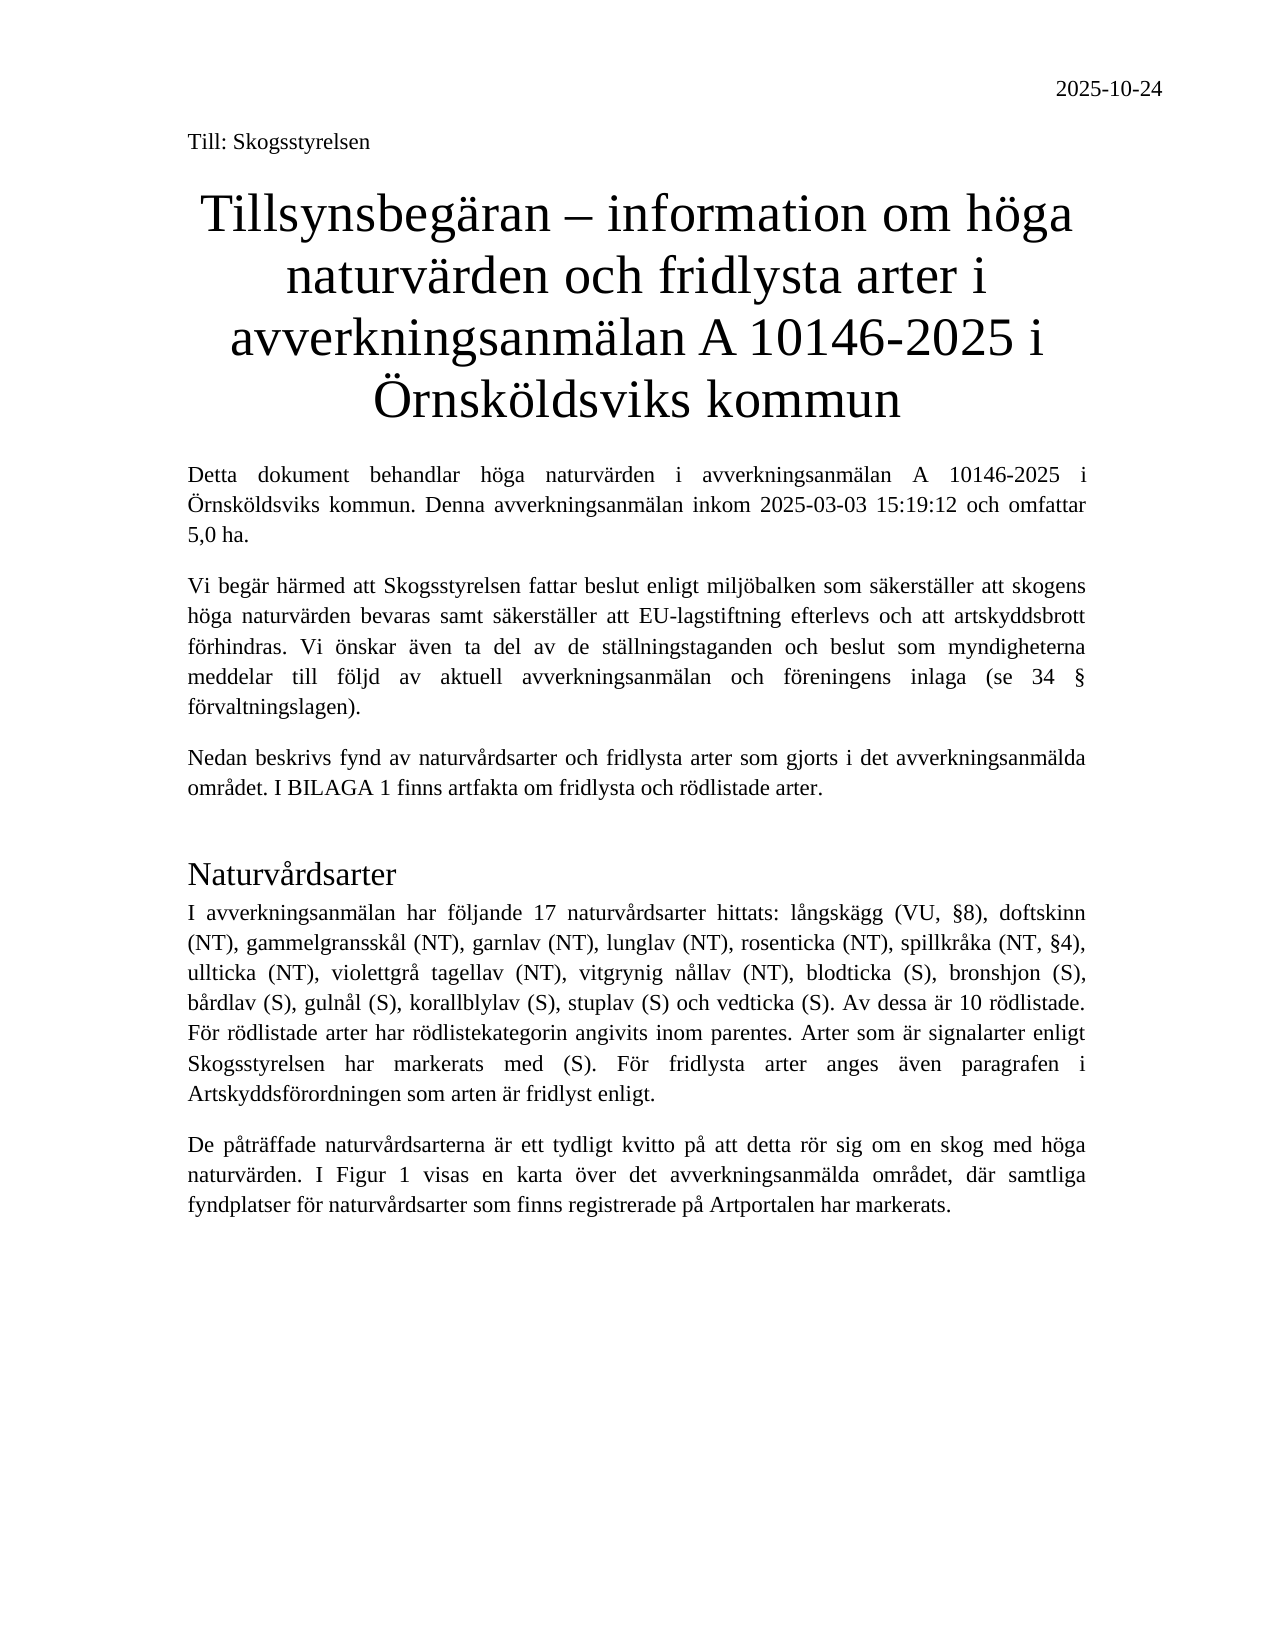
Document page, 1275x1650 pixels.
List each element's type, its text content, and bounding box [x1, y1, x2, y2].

text De påträffade naturvårdsarterna är ett tydligt kvitto på att detta rör sig om en skog med höga naturvärden. I Figur 1 visas en karta över det avverkningsanmälda området, där samtliga fyndplatser för naturvårdsarter som finns registrerade på Artportalen har markerats. [187, 1131, 1087, 1218]
text Vi begär härmed att Skogsstyrelsen fattar beslut enligt miljöbalken som säkerställer att skogens höga naturvärden bevaras samt säkerställer att EU-lagstiftning efterlevs och att artskyddsbrott förhindras. Vi önskar även ta del av de ställningstaganden och beslut som myndigheterna meddelar till följd av aktuell avverkningsanmälan och föreningens inlaga (se 34 § förvaltningslagen). [187, 572, 1087, 719]
text I avverkningsanmälan har följande 17 naturvårdsarter hittats: långskägg (VU, §8), doftskinn (NT), gammelgransskål (NT), garnlav (NT), lunglav (NT), rosenticka (NT), spillkråka (NT, §4), ullticka (NT), violettgrå tagellav (NT), vitgrynig nållav (NT), blodticka (S), bronshjon (S), bårdlav (S), gulnål (S), korallblylav (S), stuplav (S) och vedticka (S). Av dessa är 10 rödlistade. För rödlistade arter har rödlistekategorin angivits inom parentes. Arter som är signalarter enligt Skogsstyrelsen har markerats med (S). För fridlysta arter anges även paragrafen i Artskyddsförordningen som arten är fridlyst enligt. [187, 899, 1087, 1106]
title Tillsynsbegäran – information om höga naturvärden och fridlysta arter i avverkningsanmälan A 10146-2025 i Örnsköldsviks kommun [187, 180, 1087, 429]
subtitle Naturvårdsarter [187, 854, 1087, 893]
text Detta dokument behandlar höga naturvärden i avverkningsanmälan A 10146-2025 i Örnsköldsviks kommun. Denna avverkningsanmälan inkom 2025-03-03 15:19:12 och omfattar 5,0 ha. [187, 461, 1087, 548]
text Nedan beskrivs fynd av naturvårdsarter och fridlysta arter som gjorts i det avverkningsanmälda området. I BILAGA 1 finns artfakta om fridlysta och rödlistade arter. [187, 744, 1087, 801]
